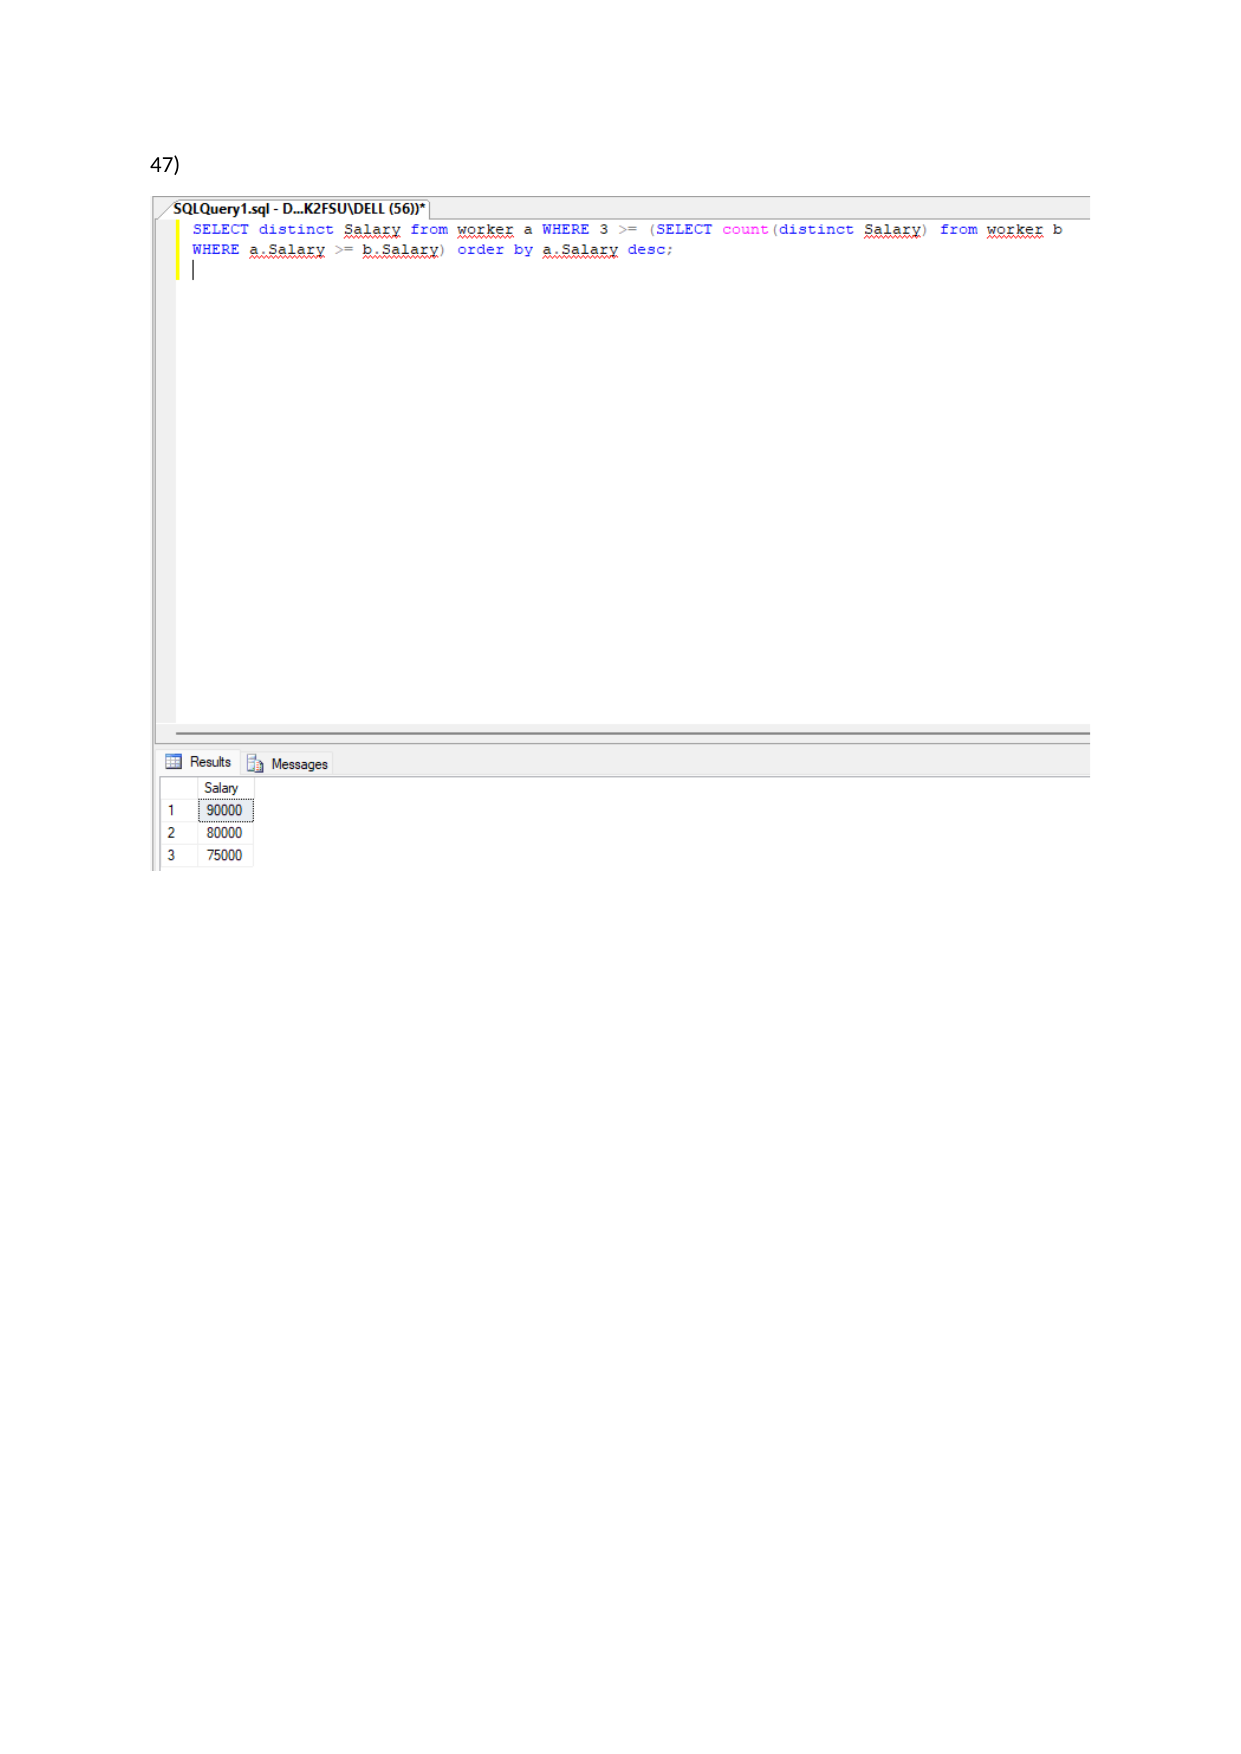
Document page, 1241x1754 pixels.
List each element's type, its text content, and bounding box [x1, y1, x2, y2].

text 47) [150, 150, 1090, 178]
picture [150, 196, 1091, 871]
